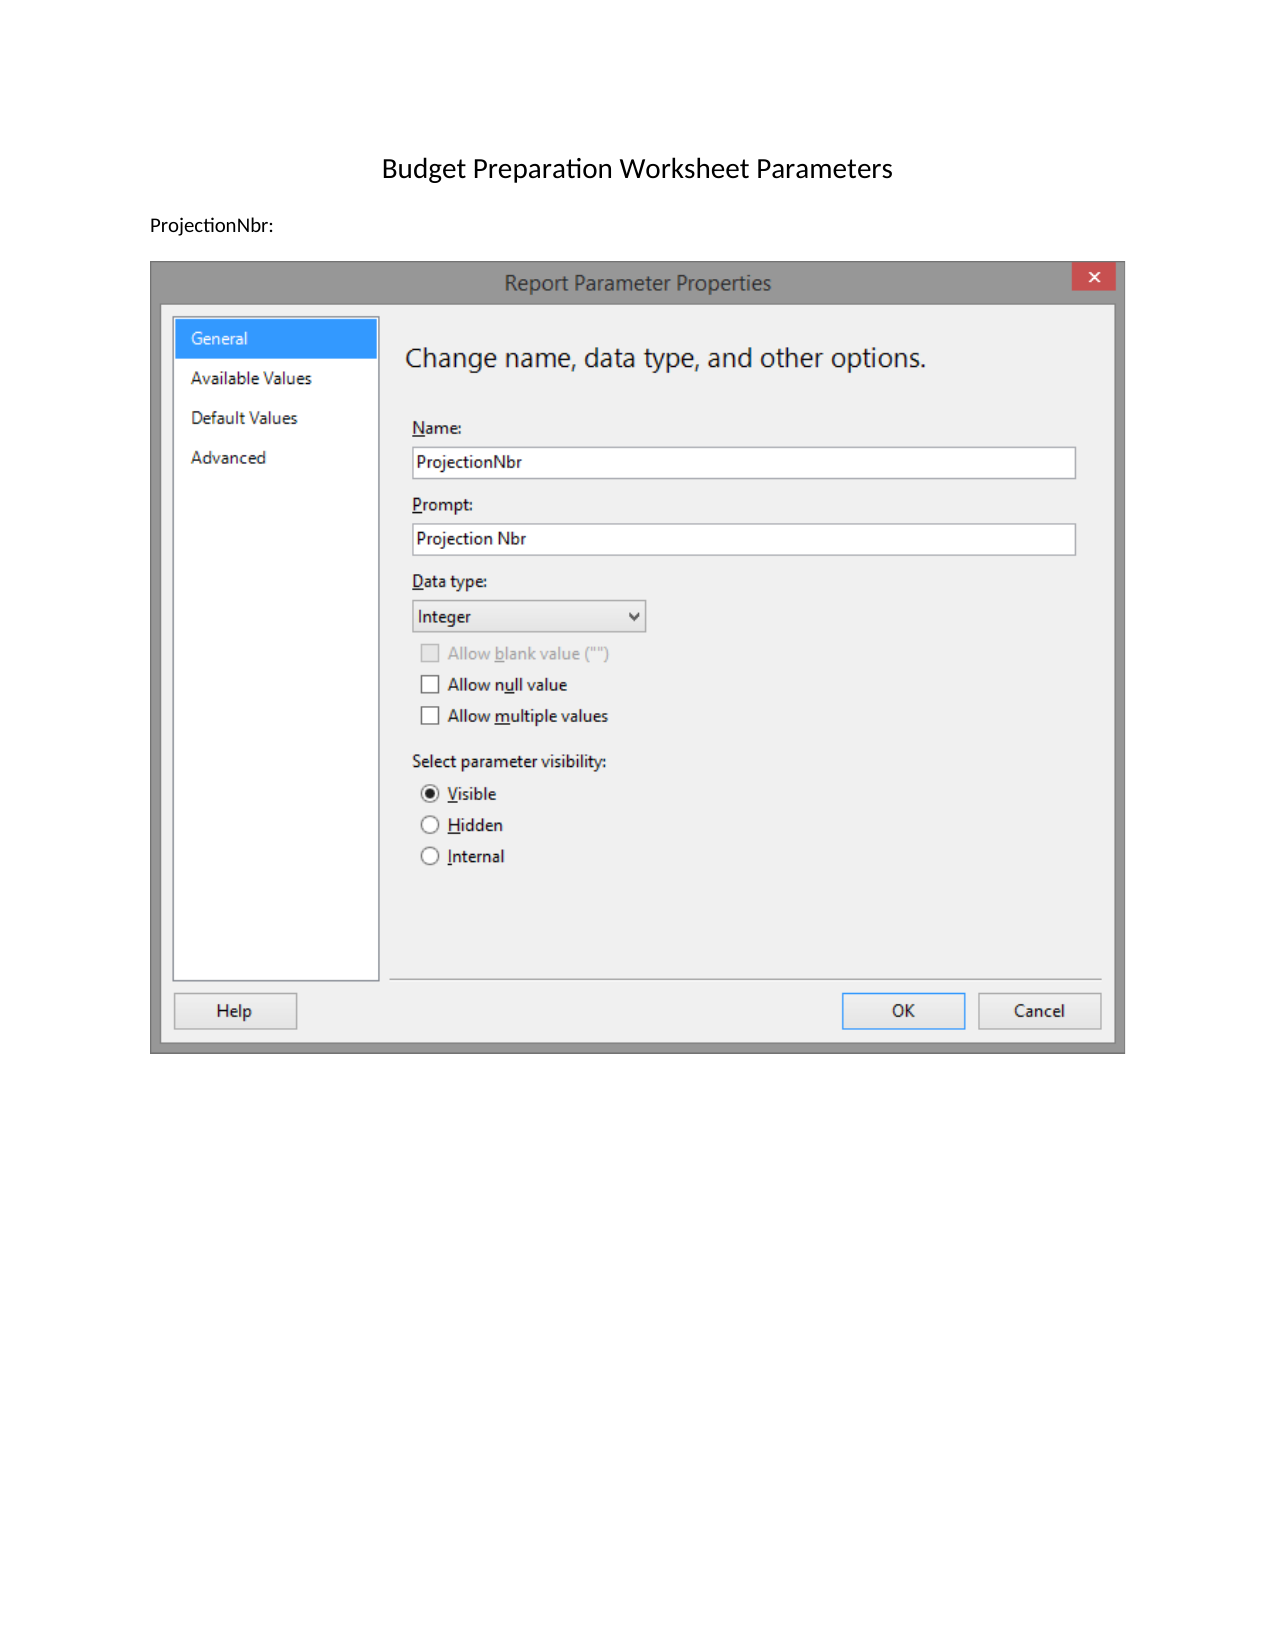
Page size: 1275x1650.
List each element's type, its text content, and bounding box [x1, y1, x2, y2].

text ProjectionNbr: [150, 212, 1125, 237]
text Budget Preparation Worksheet Parameters [150, 150, 1125, 186]
picture [150, 261, 1125, 1054]
